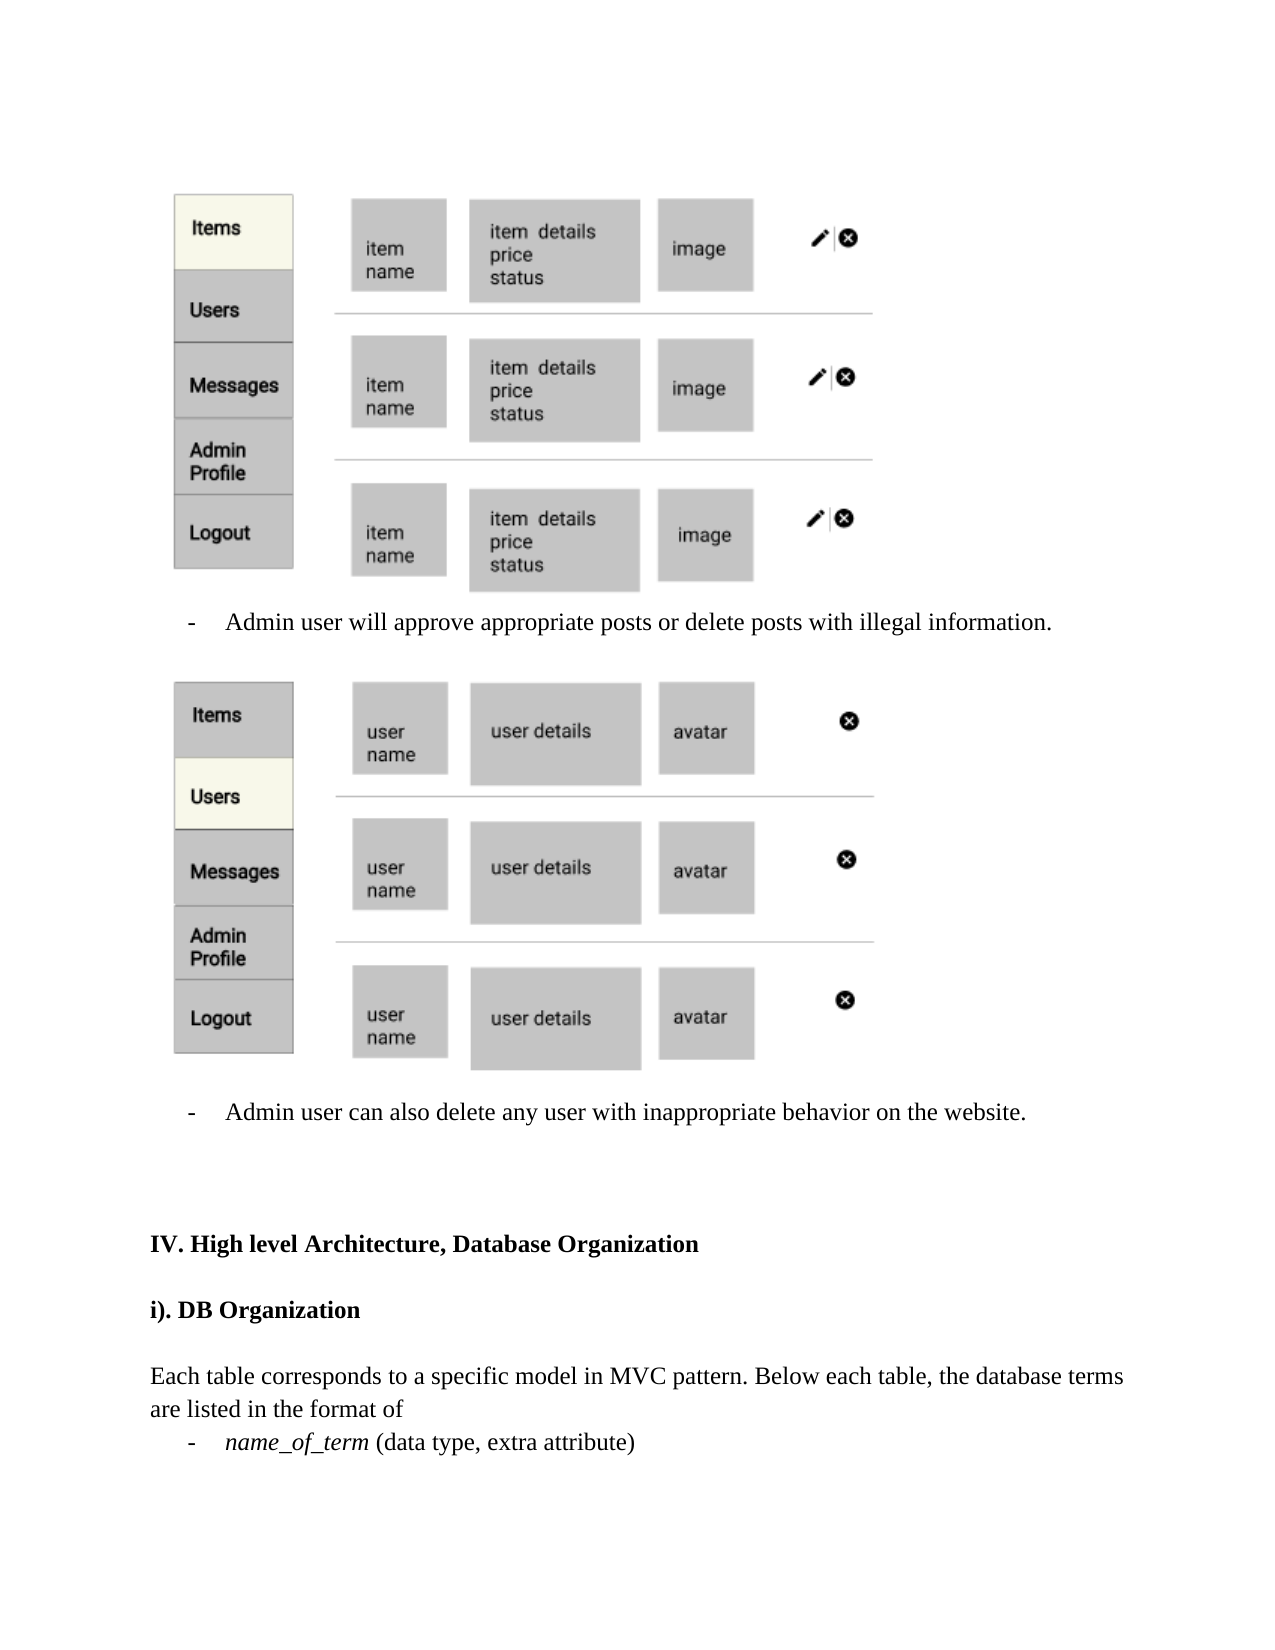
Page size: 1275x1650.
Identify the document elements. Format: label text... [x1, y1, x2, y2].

picture [150, 673, 900, 1093]
list Admin user will approve appropriate posts or delete posts with illegal information. [187, 607, 1125, 636]
list Admin user can also delete any user with inappropriate behavior on the website. [187, 1097, 1125, 1126]
text Each table corresponds to a specific model in MVC pattern. Below each table, the database terms are listed in the format of [150, 1361, 1125, 1423]
text i). DB Organization [150, 1295, 1125, 1324]
list name_of_term (data type, extra attribute) [187, 1427, 1125, 1456]
text IV. High level Architecture, Database Organization [150, 1229, 1125, 1258]
picture [150, 183, 900, 604]
